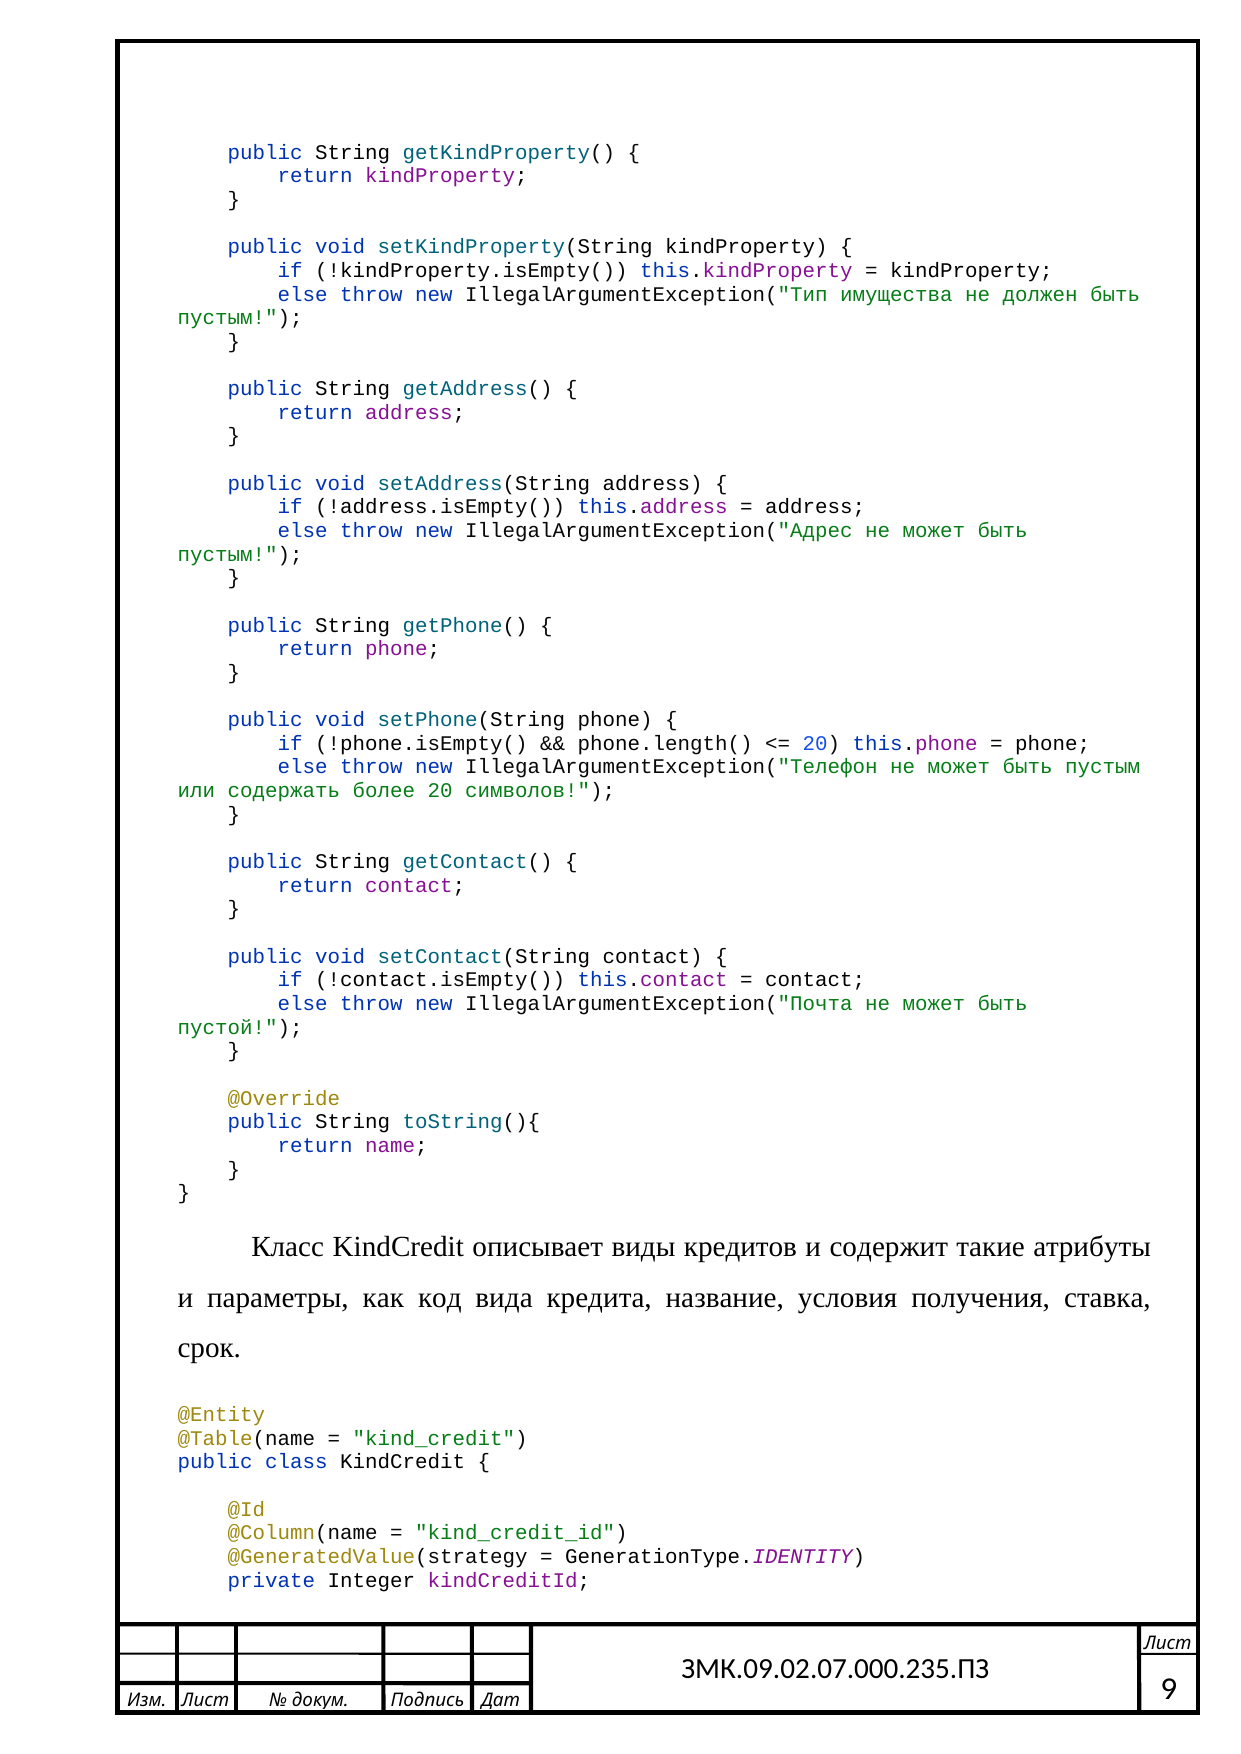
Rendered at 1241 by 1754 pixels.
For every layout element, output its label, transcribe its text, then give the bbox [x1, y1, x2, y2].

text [177, 118, 1152, 1064]
text @Override public String toString(){ return name; } } [177, 1064, 1152, 1206]
text Класс KindCredit описывает виды кредитов и содержит такие атрибуты и параметры, как код вида кредита, название, условия получения, ставка, срок. [177, 1229, 1152, 1364]
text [177, 1380, 1152, 1617]
